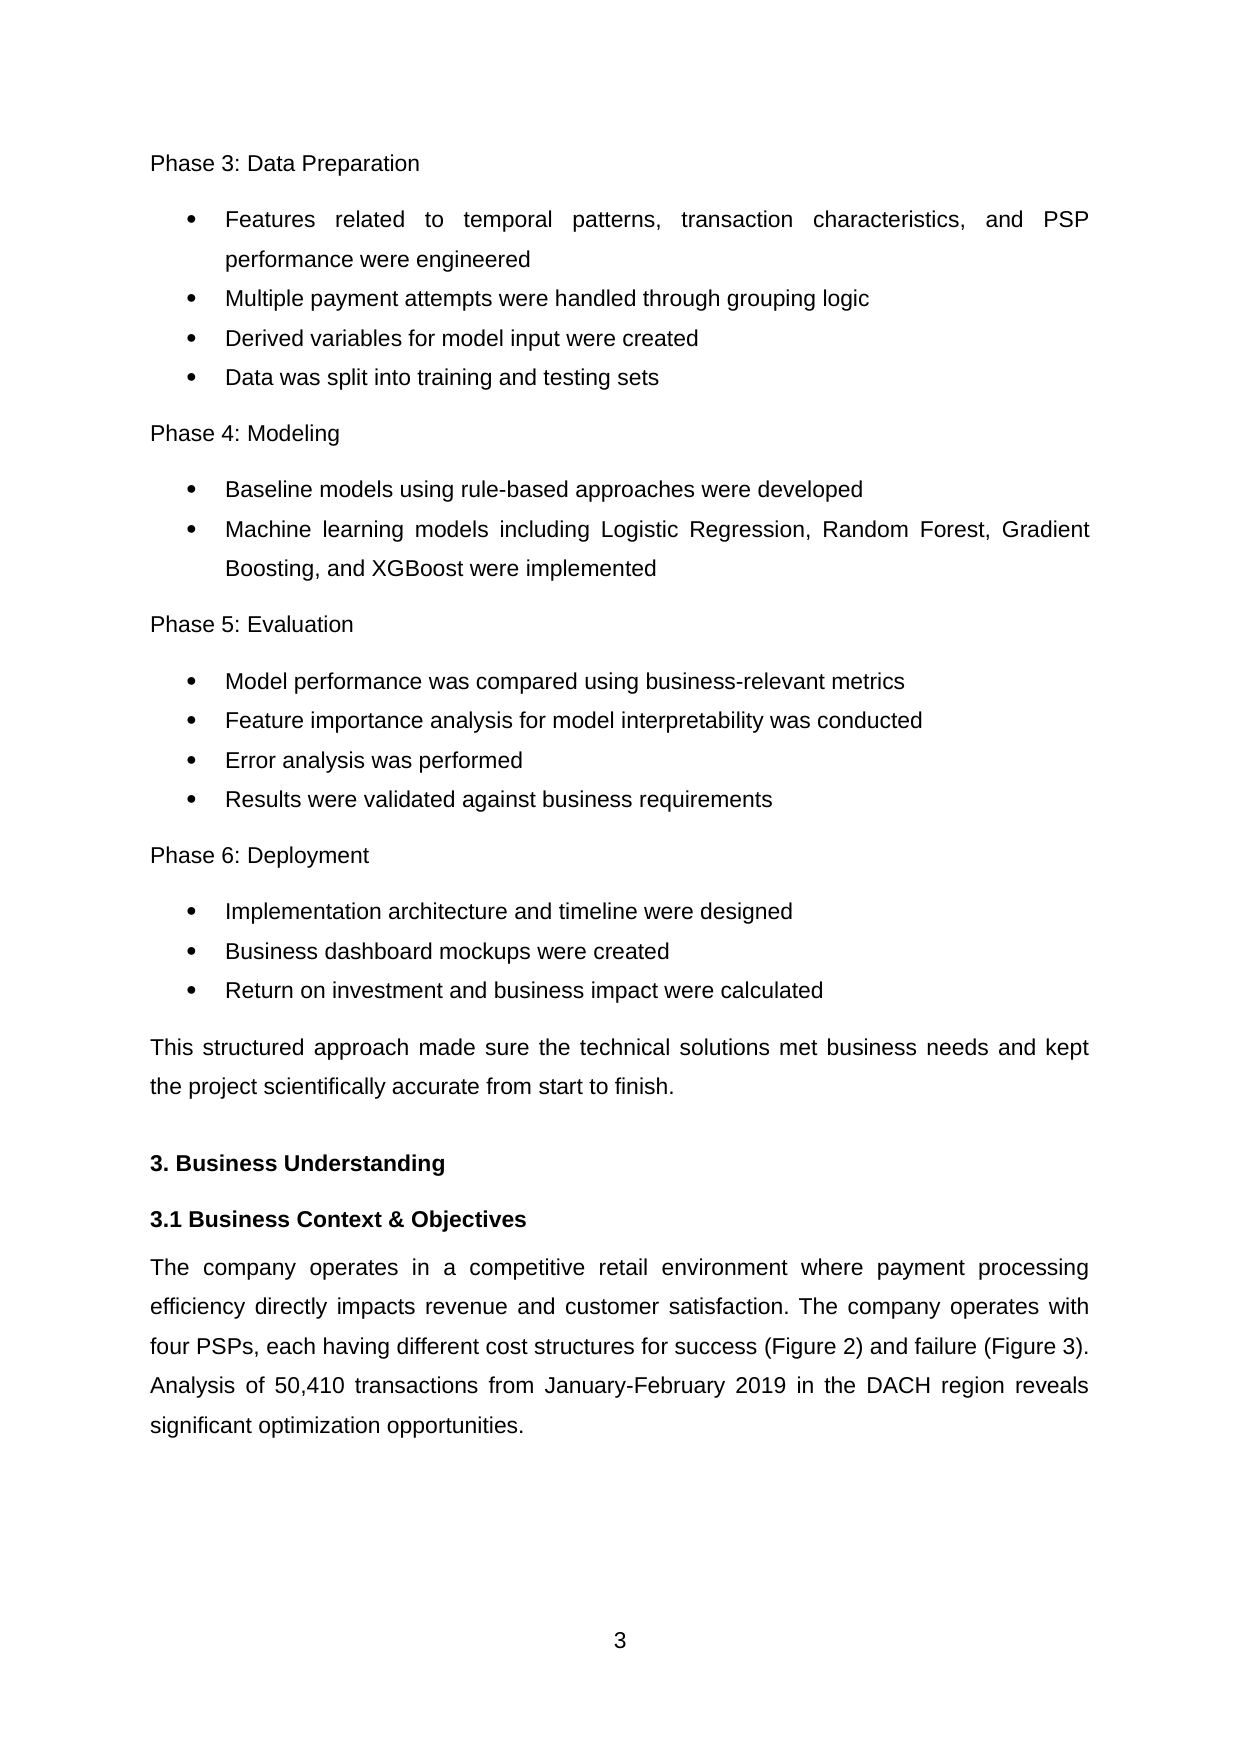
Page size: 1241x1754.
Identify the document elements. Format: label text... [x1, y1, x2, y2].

list Multiple payment attempts were handled through grouping logic [187, 285, 1090, 311]
text Phase 3: Data Preparation [150, 150, 1090, 176]
list Return on investment and business impact were calculated [187, 977, 1090, 1004]
text Phase 4: Modeling [150, 420, 1090, 447]
text The company operates in a competitive retail environment where payment processing efficiency directly impacts revenue and customer satisfaction. The company operates with four PSPs, each having different cost structures for success (Figure 2) and failure (Figure 3). Analysis of 50,410 transactions from January-February 2019 in the DACH region reveals significant optimization opportunities. [150, 1254, 1090, 1438]
list Data was split into training and testing sets [187, 364, 1090, 390]
list Implementation architecture and timeline were designed [187, 898, 1090, 925]
text Phase 6: Deployment [150, 842, 1090, 868]
list Machine learning models including Logistic Regression, Random Forest, Gradient Boosting, and XGBoost were implemented [187, 516, 1090, 582]
list Feature importance analysis for model interpretability was conducted [187, 707, 1090, 733]
list Derived variables for model input were created [187, 324, 1090, 351]
list Business dashboard mockups were created [187, 938, 1090, 964]
list Error analysis was performed [187, 747, 1090, 773]
list Model performance was compared using business-relevant metrics [187, 668, 1090, 694]
subtitle 3. Business Understanding [150, 1150, 1090, 1176]
subtitle 3.1 Business Context & Objectives [150, 1206, 1090, 1232]
list Features related to temporal patterns, transaction characteristics, and PSP performance were engineered [187, 206, 1090, 272]
list Baseline models using rule-based approaches were developed [187, 476, 1090, 503]
text Phase 5: Evaluation [150, 611, 1090, 638]
list Results were validated against business requirements [187, 786, 1090, 812]
text This structured approach made sure the technical solutions met business needs and kept the project scientifically accurate from start to finish. [150, 1033, 1090, 1099]
